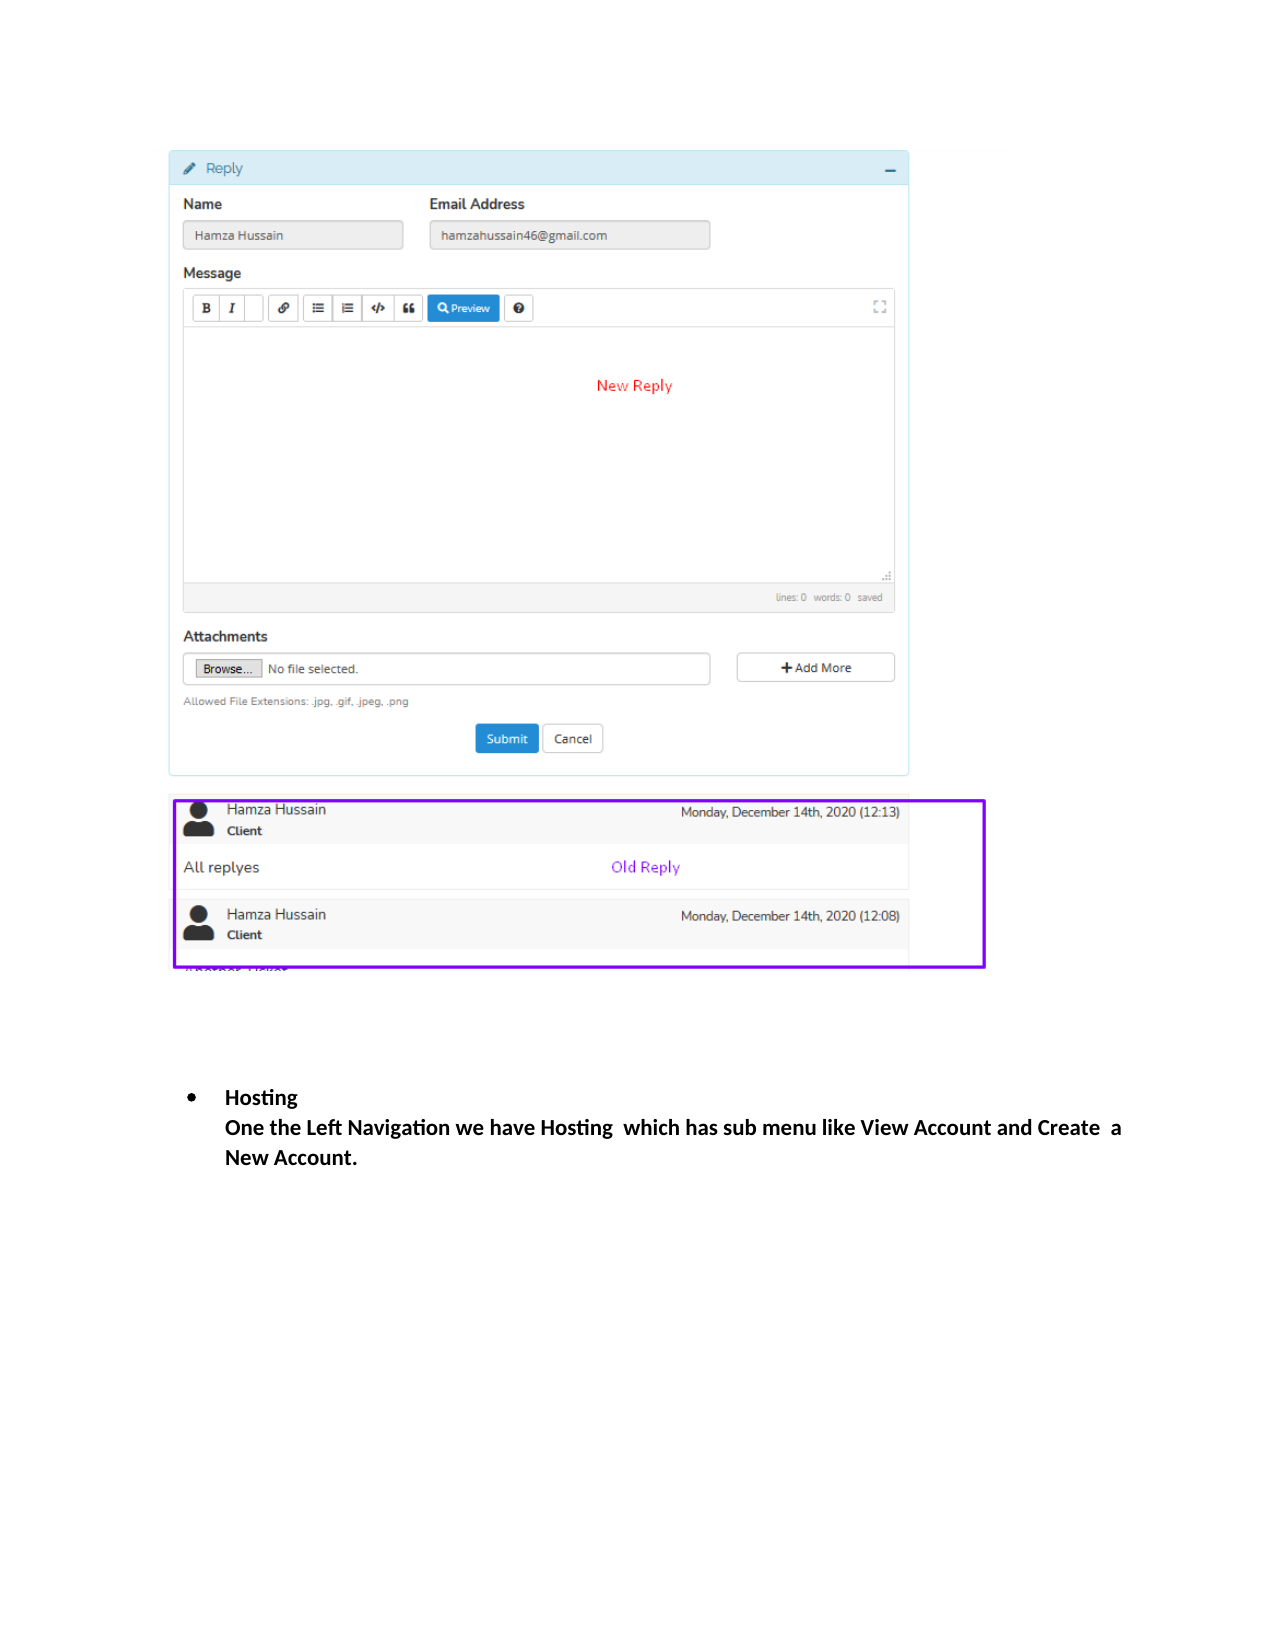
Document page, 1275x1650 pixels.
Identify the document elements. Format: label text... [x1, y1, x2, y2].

list Hosting [187, 1083, 1125, 1111]
list One the Left Navigation we have Hosting which has sub menu like View Account and Create a New Account. [225, 1113, 1125, 1172]
picture [150, 150, 1011, 971]
